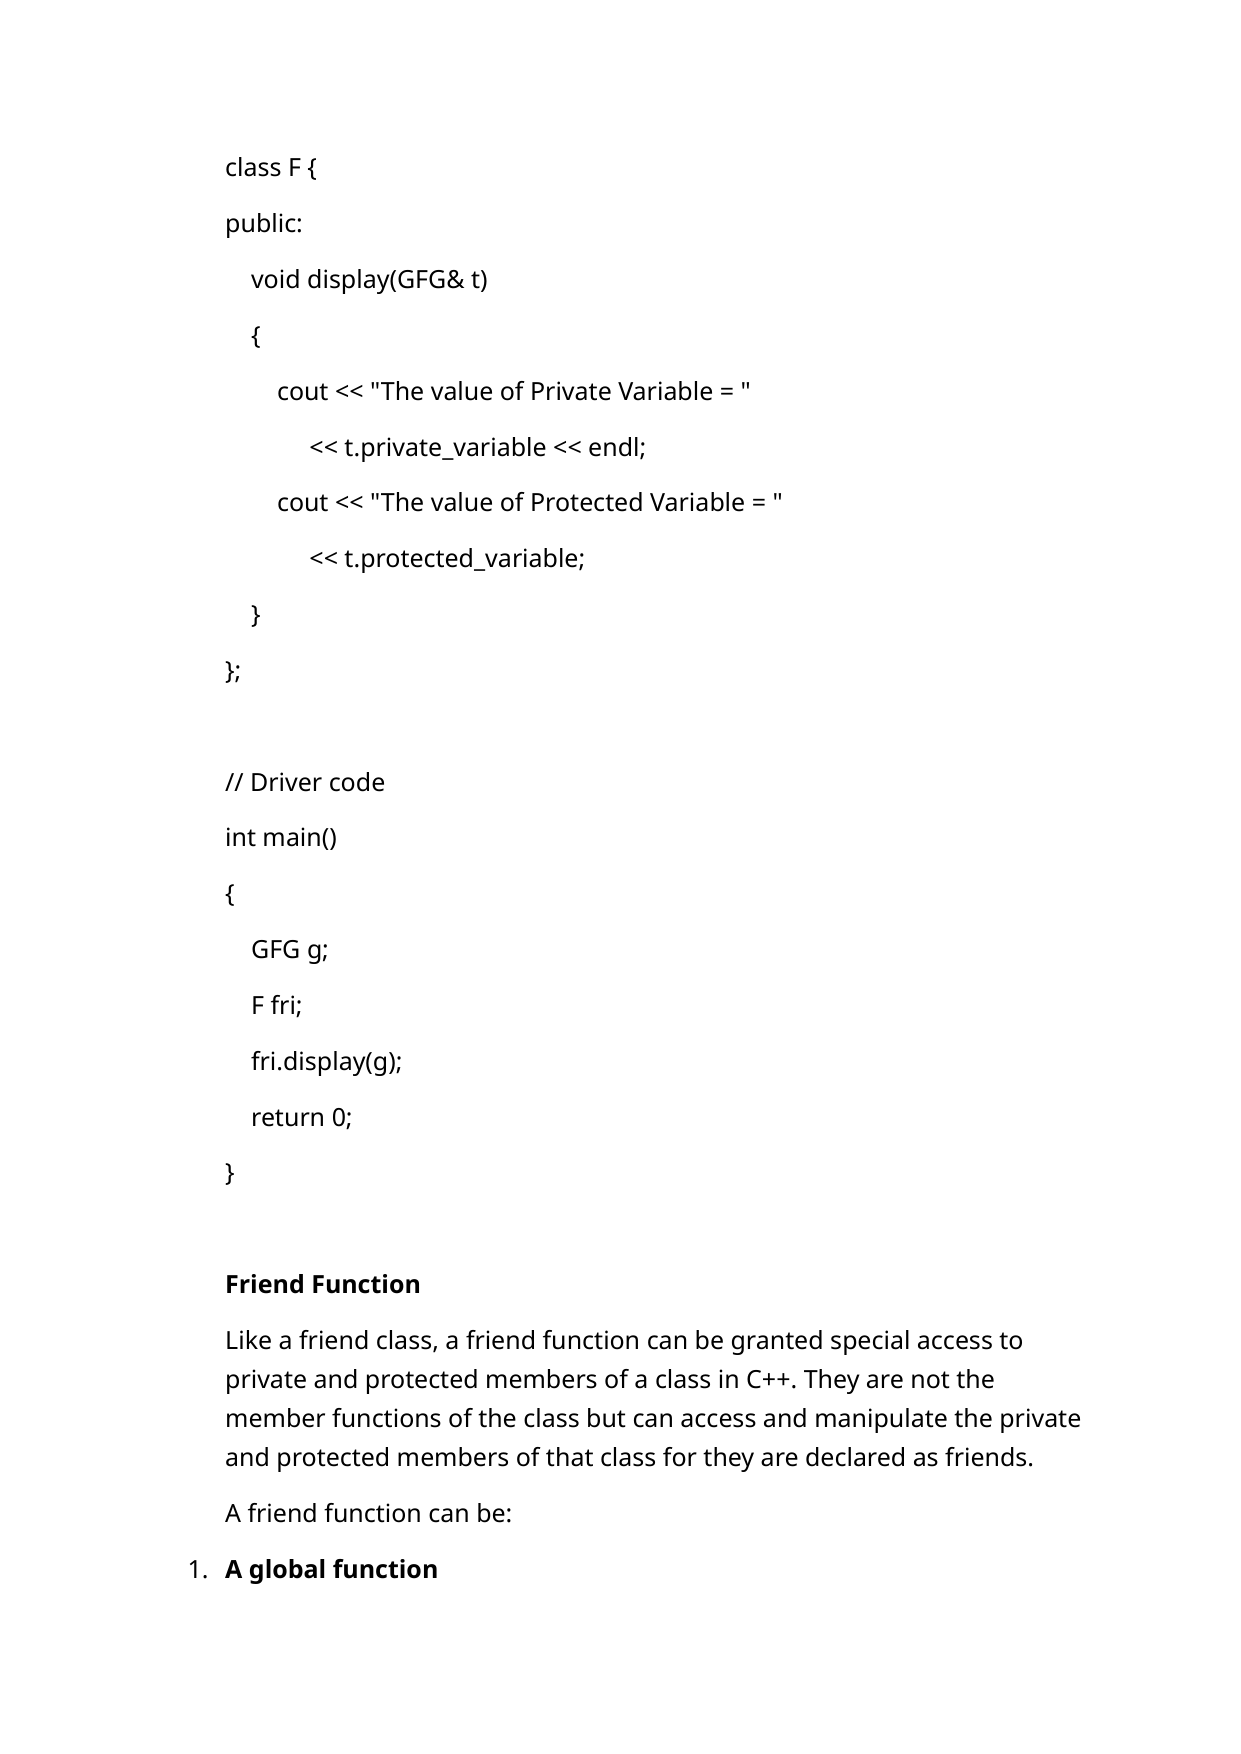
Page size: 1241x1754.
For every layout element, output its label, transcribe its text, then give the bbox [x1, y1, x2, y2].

text return 0; [225, 1099, 1090, 1133]
text { [225, 317, 1090, 352]
text } [225, 1155, 1090, 1189]
text int main() [225, 820, 1090, 854]
text << t.private_variable << endl; [225, 429, 1090, 463]
text { [225, 876, 1090, 910]
text void display(GFG& t) [225, 262, 1090, 296]
text cout << "The value of Protected Variable = " [225, 485, 1090, 519]
text cout << "The value of Private Variable = " [225, 373, 1090, 407]
text Like a friend class, a friend function can be granted special access to private and protected members of a class in C++. They are not the member functions of the class but can access and manipulate the private and protected members of that class for they are declared as friends. [225, 1322, 1090, 1474]
text F fri; [225, 987, 1090, 1022]
text class F { [225, 150, 1090, 184]
text << t.protected_variable; [225, 541, 1090, 575]
text } [225, 597, 1090, 631]
text A friend function can be: [225, 1496, 1090, 1530]
text public: [225, 206, 1090, 240]
text // Driver code [225, 764, 1090, 798]
text }; [225, 652, 1090, 687]
text GFG g; [225, 932, 1090, 966]
text Friend Function [225, 1267, 1090, 1301]
list A global function [187, 1552, 1090, 1586]
text fri.display(g); [225, 1043, 1090, 1077]
